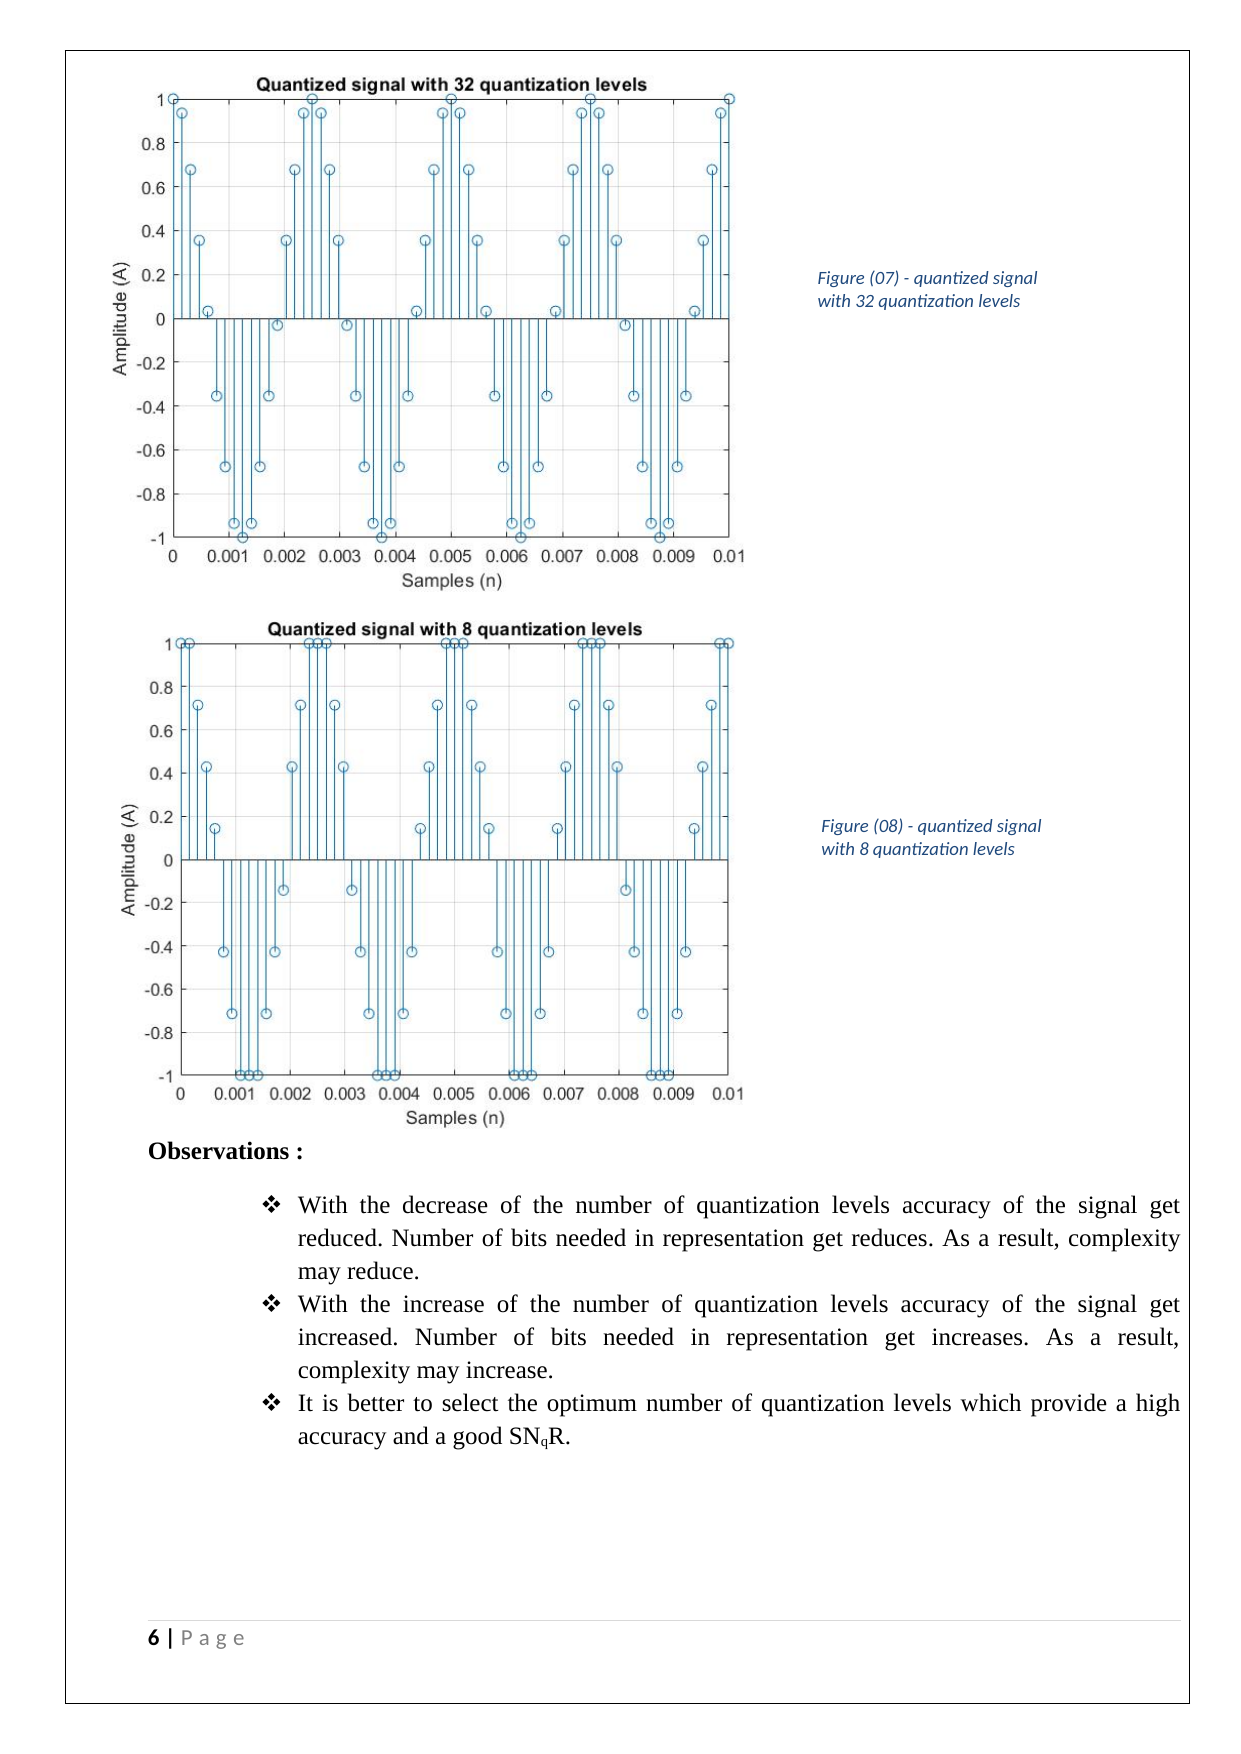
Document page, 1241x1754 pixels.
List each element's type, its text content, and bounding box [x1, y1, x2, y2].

list With the increase of the number of quantization levels accuracy of the signal get increased. Number of bits needed in representation get increases. As a result, complexity may increase. [260, 1289, 1181, 1384]
picture [80, 59, 797, 597]
picture [90, 604, 795, 1134]
text Observations : [148, 1136, 1181, 1165]
list It is better to select the optimum number of quantization levels which provide a high accuracy and a good SNqR. [260, 1388, 1181, 1450]
list With the decrease of the number of quantization levels accuracy of the signal get reduced. Number of bits needed in representation get reduces. As a result, complexity may reduce. [260, 1190, 1181, 1285]
